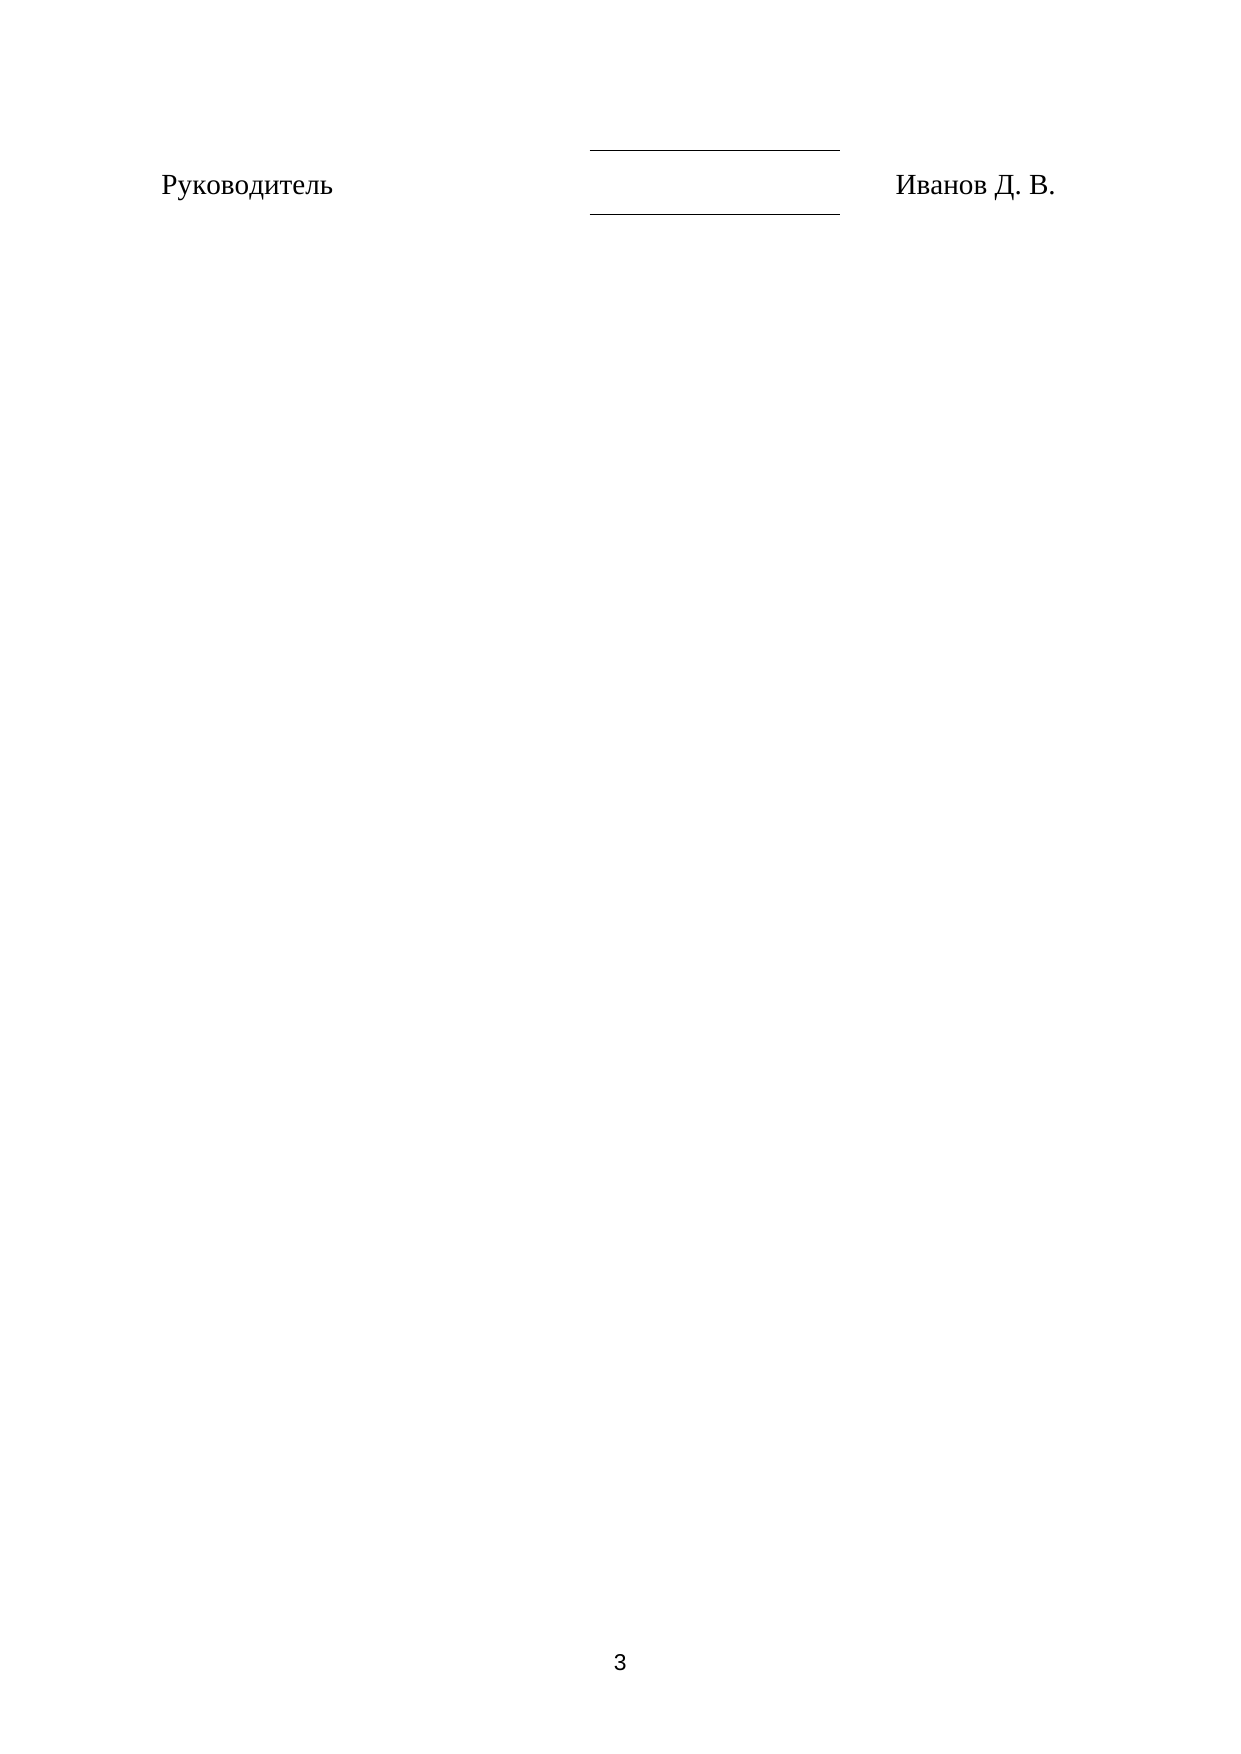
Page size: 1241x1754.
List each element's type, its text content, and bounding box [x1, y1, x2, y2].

table_cell Иванов Д. В. [840, 150, 1165, 214]
table_cell [590, 151, 840, 214]
table_cell Руководитель [150, 150, 589, 214]
